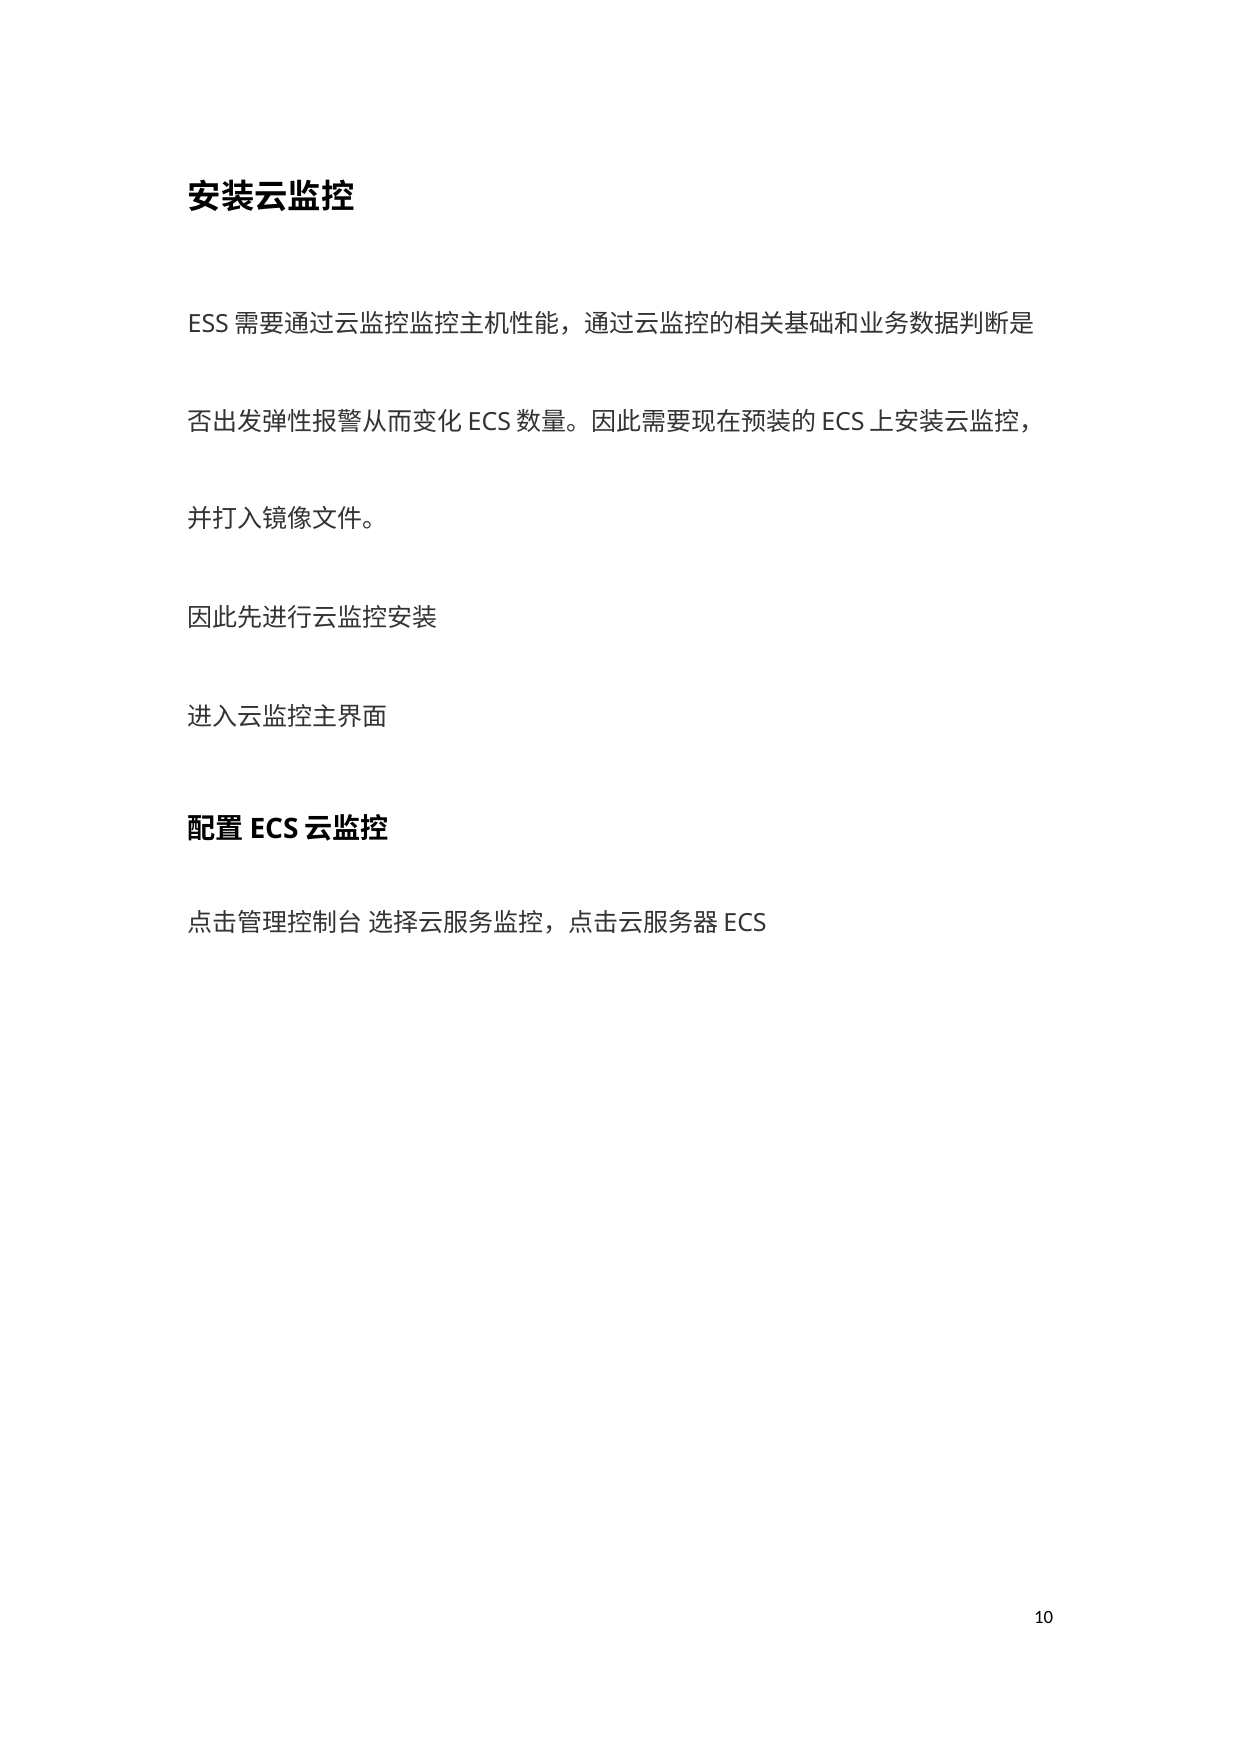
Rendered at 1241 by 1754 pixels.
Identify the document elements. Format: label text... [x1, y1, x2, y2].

text 点击管理控制台 选择云服务监控，点击云服务器ECS [187, 888, 1053, 953]
text 进入云监控主界面 [187, 682, 1053, 747]
text ESS需要通过云监控监控主机性能，通过云监控的相关基础和业务数据判断是否出发弹性报警从而变化ECS数量。因此需要现在预装的ECS上安装云监控，并打入镜像文件。 [187, 289, 1053, 549]
subtitle 配置ECS云监控 [187, 794, 1053, 859]
subtitle 安装云监控 [187, 162, 1053, 227]
text 因此先进行云监控安装 [187, 583, 1053, 648]
